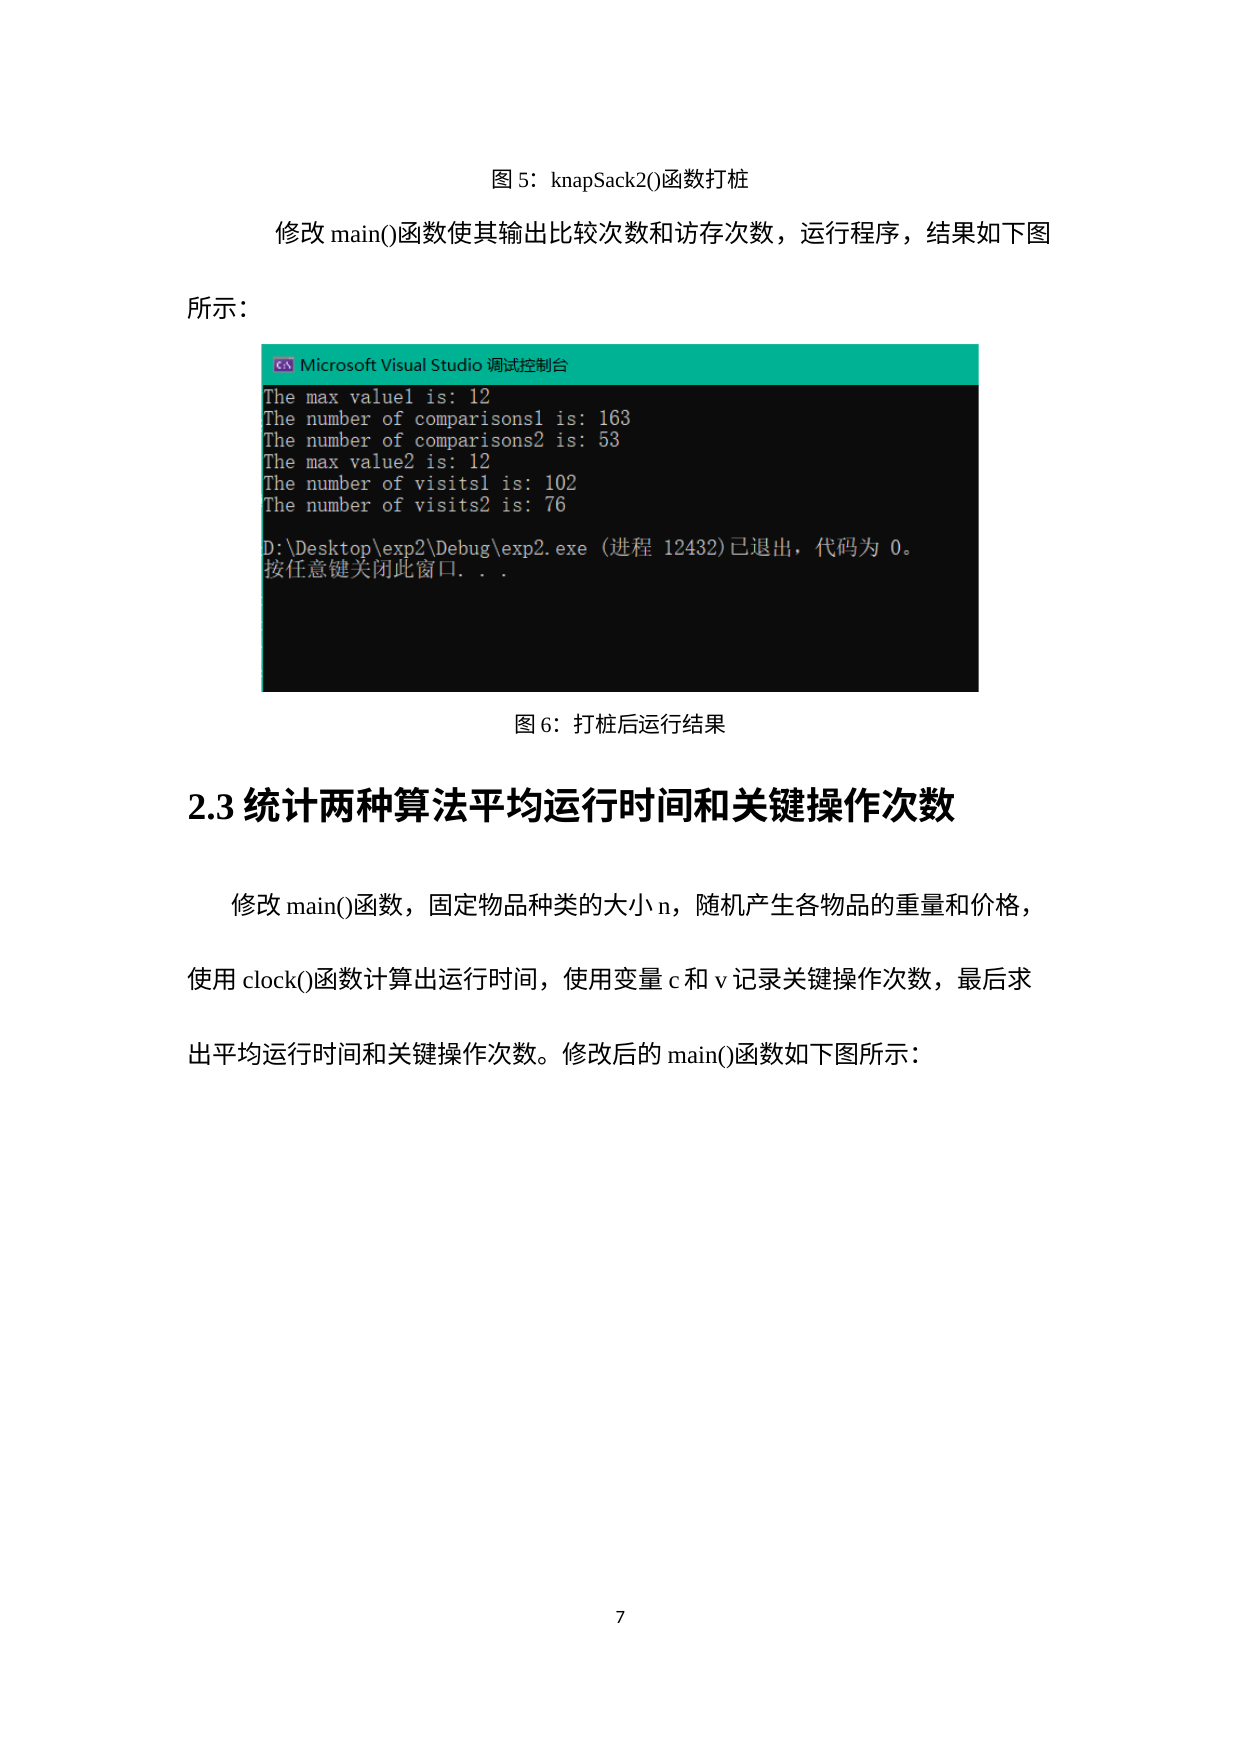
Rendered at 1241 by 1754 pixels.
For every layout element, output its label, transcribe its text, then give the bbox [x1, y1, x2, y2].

text 修改main()函数，固定物品种类的大小n，随机产生各物品的重量和价格，使用clock()函数计算出运行时间，使用变量c和v记录关键操作次数，最后求出平均运行时间和关键操作次数。修改后的main()函数如下图所示： [187, 871, 1053, 1085]
subtitle 2.3 统计两种算法平均运行时间和关键操作次数 [187, 771, 1053, 836]
text 图5：knapSack2()函数打桩 [187, 162, 1053, 194]
picture [261, 344, 979, 692]
text 图6：打桩后运行结果 [187, 706, 1053, 739]
text 修改main()函数使其输出比较次数和访存次数，运行程序，结果如下图所示： [187, 199, 1053, 339]
